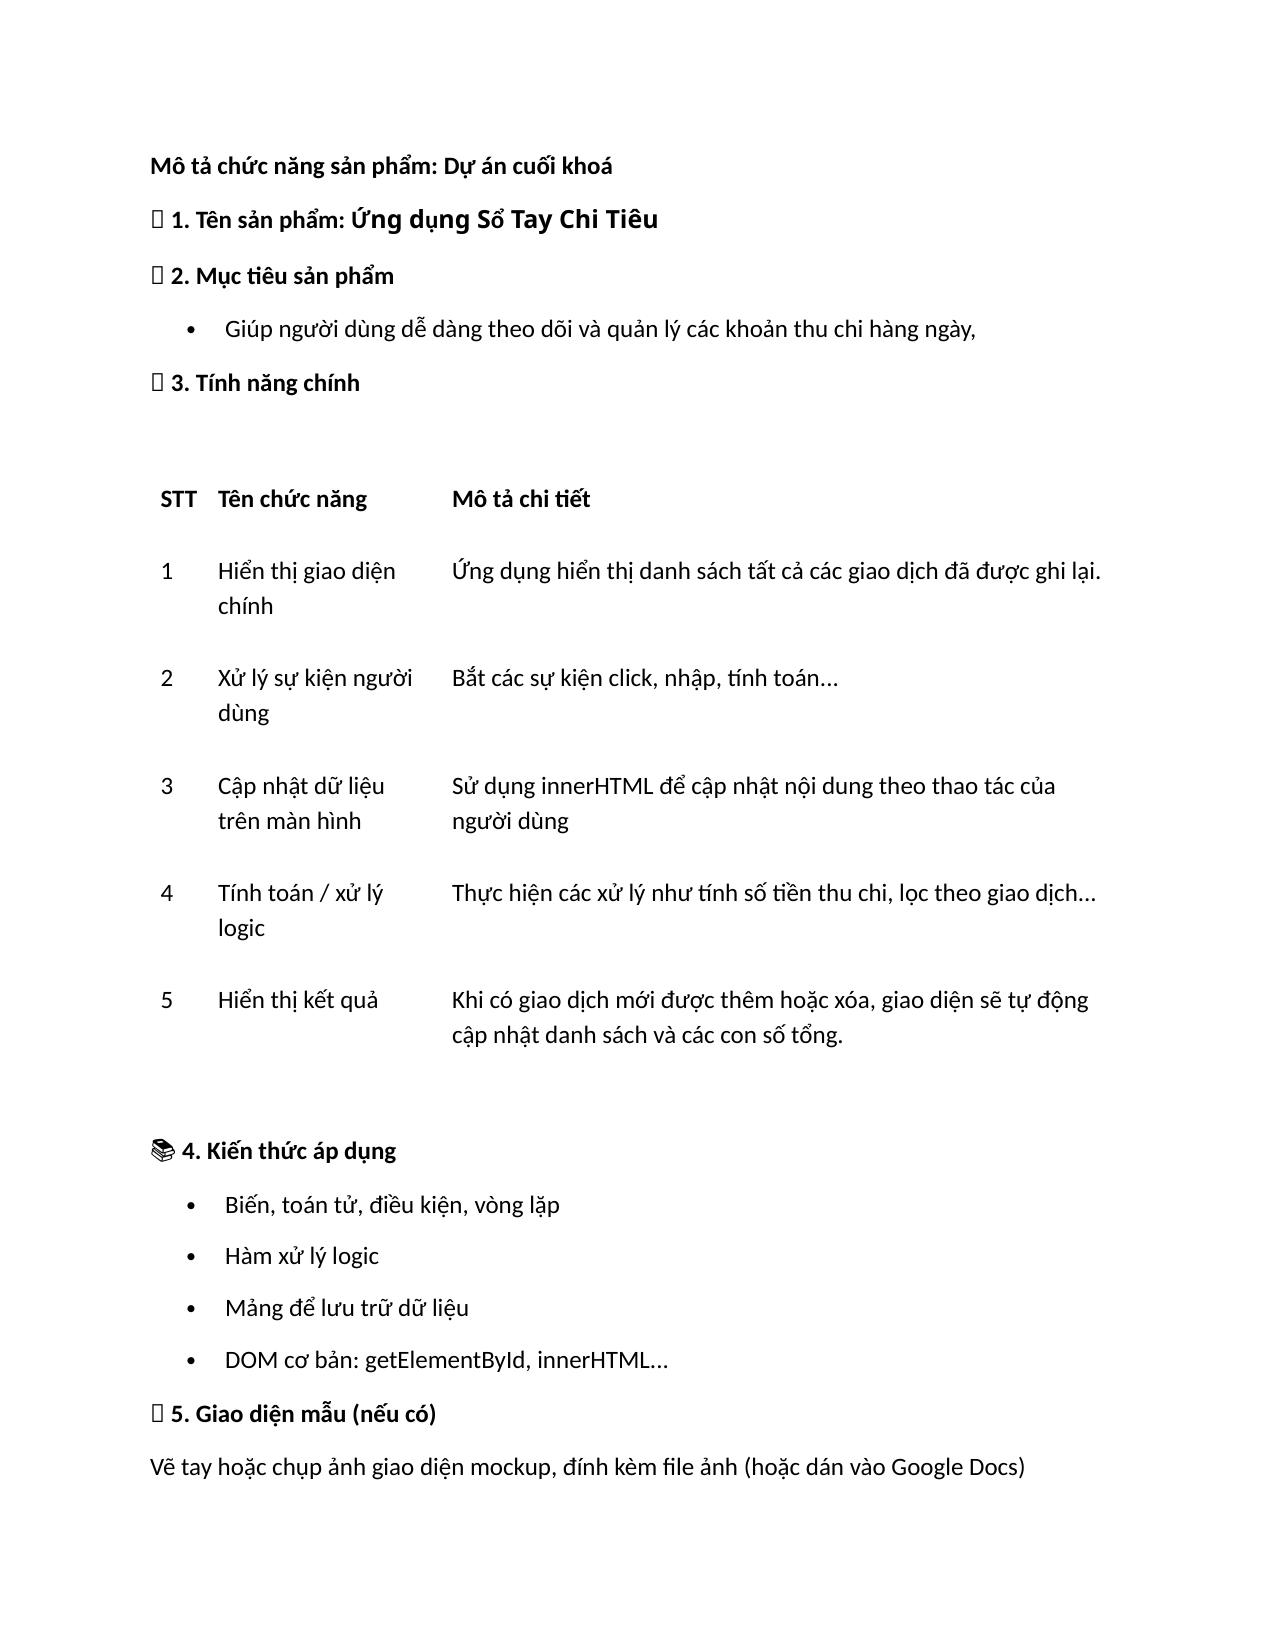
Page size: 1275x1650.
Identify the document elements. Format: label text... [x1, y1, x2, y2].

table_cell Khi có giao dịch mới được thêm hoặc xóa, giao diện sẽ tự động cập nhật danh sách và các con số tổng. [441, 974, 1125, 1081]
table_cell 4 [150, 867, 207, 974]
table_header Mô tả chi tiết [441, 473, 1125, 545]
text 💡 3. Tính năng chính [150, 365, 1125, 399]
table_cell Hiển thị giao diện chính [208, 545, 441, 652]
table_cell 1 [150, 545, 207, 652]
table_cell Bắt các sự kiện click, nhập, tính toán... [441, 652, 1125, 759]
table_cell Ứng dụng hiển thị danh sách tất cả các giao dịch đã được ghi lại. [441, 545, 1125, 652]
list Mảng để lưu trữ dữ liệu [187, 1292, 1125, 1323]
list Hàm xử lý logic [187, 1240, 1125, 1271]
table_cell 5 [150, 974, 207, 1081]
table_header Tên chức năng [208, 473, 441, 545]
text Mô tả chức năng sản phẩm: Dự án cuối khoá [150, 150, 1125, 181]
table_cell Xử lý sự kiện người dùng [208, 652, 441, 759]
list Giúp người dùng dễ dàng theo dõi và quản lý các khoản thu chi hàng ngày, [187, 313, 1125, 344]
text Vẽ tay hoặc chụp ảnh giao diện mockup, đính kèm file ảnh (hoặc dán vào Google Docs) [150, 1451, 1125, 1482]
list Biến, toán tử, điều kiện, vòng lặp [187, 1189, 1125, 1219]
table_cell Tính toán / xử lý logic [208, 867, 441, 974]
table_cell Hiển thị kết quả [208, 974, 441, 1081]
table_cell Sử dụng innerHTML để cập nhật nội dung theo thao tác của người dùng [441, 759, 1125, 867]
table_cell 2 [150, 652, 207, 759]
text 🎯 2. Mục tiêu sản phẩm [150, 257, 1125, 292]
list DOM cơ bản: getElementById, innerHTML... [187, 1344, 1125, 1374]
table_cell Cập nhật dữ liệu trên màn hình [208, 759, 441, 867]
text 📸 5. Giao diện mẫu (nếu có) [150, 1395, 1125, 1429]
table_header STT [150, 473, 207, 545]
text 📚 4. Kiến thức áp dụng [150, 1133, 1125, 1167]
text 📌 1. Tên sản phẩm: Ứng dụng Sổ Tay Chi Tiêu [150, 202, 1125, 236]
table_cell Thực hiện các xử lý như tính số tiền thu chi, lọc theo giao dịch... [441, 867, 1125, 974]
table_cell 3 [150, 759, 207, 867]
